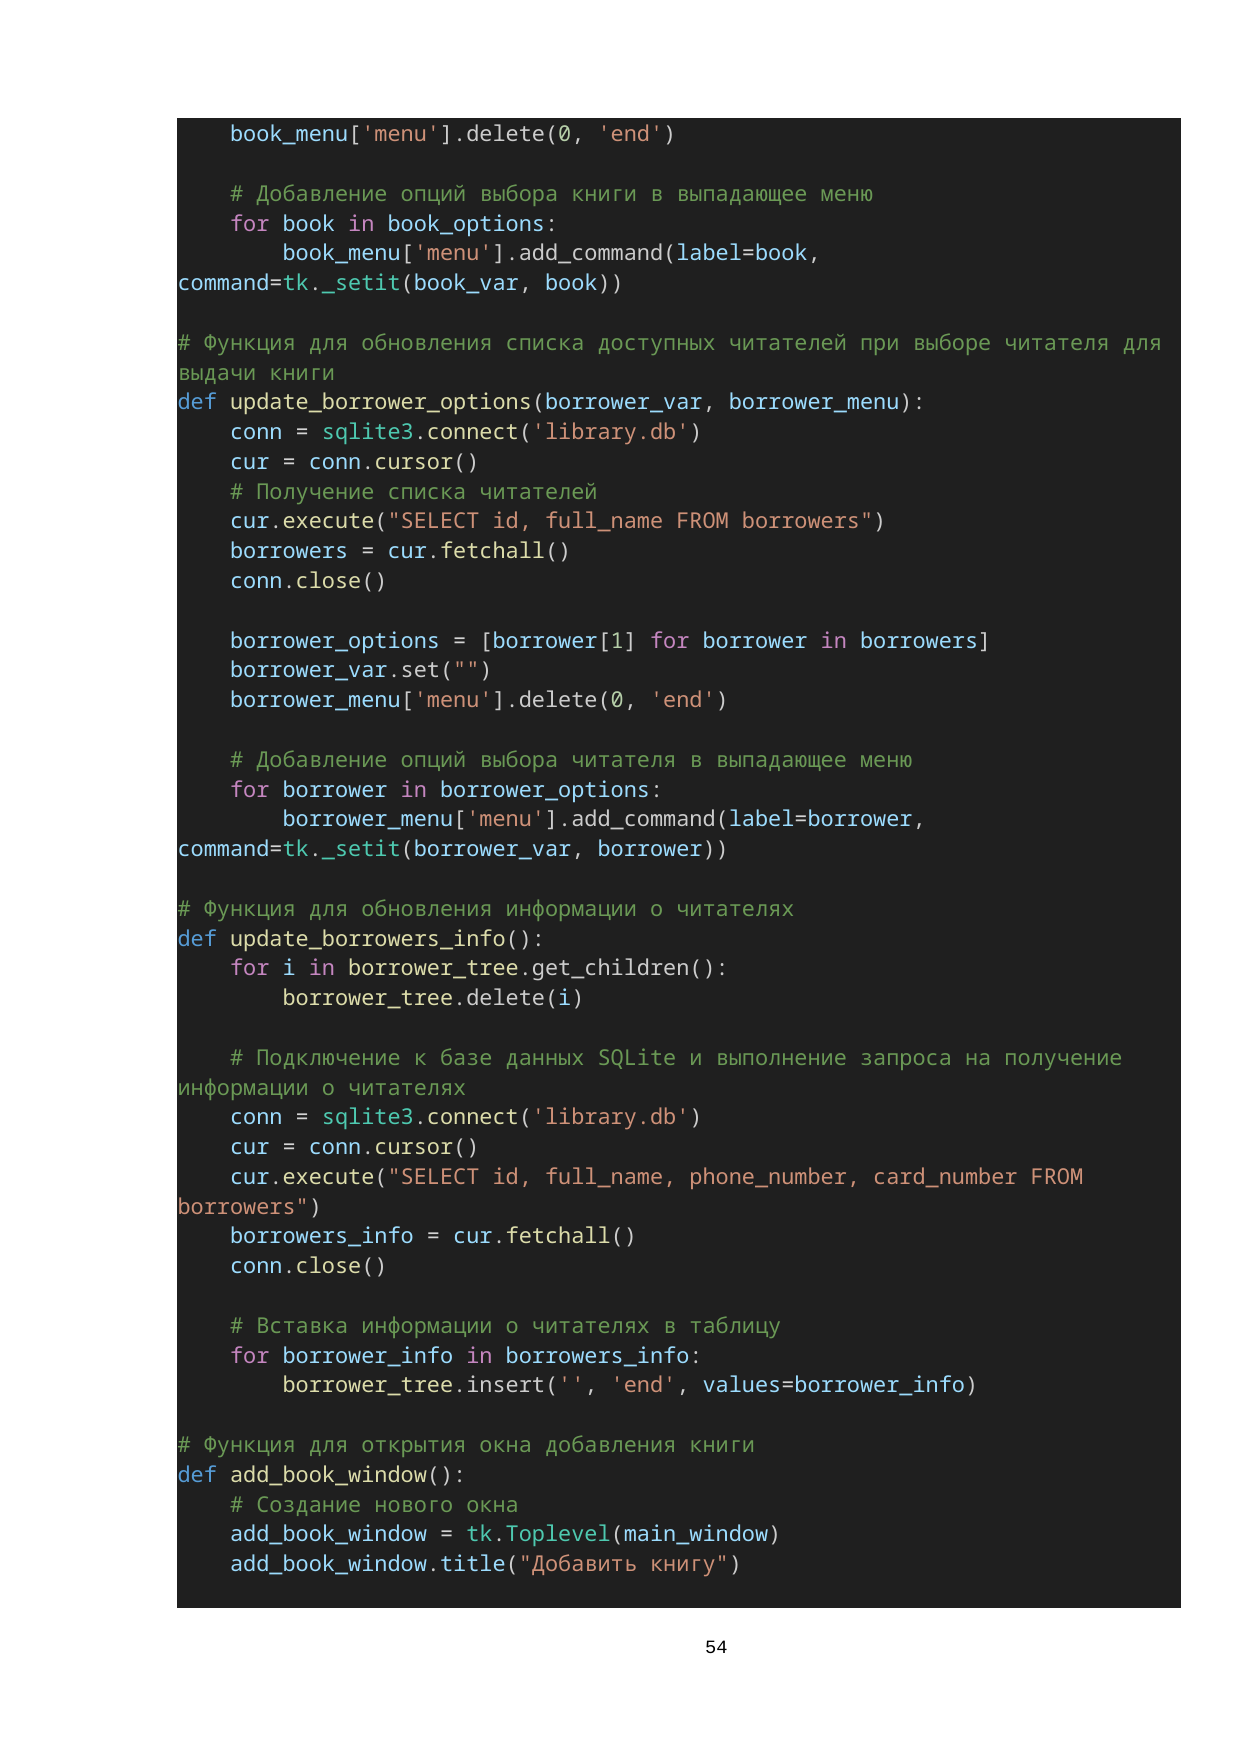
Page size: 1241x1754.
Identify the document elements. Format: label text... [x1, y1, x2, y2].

text # Создание нового окна [177, 1488, 1181, 1518]
text book_menu['menu'].delete(0, 'end') [177, 118, 1181, 148]
text def update_borrowers_info(): [177, 922, 1181, 952]
text def update_borrower_options(borrower_var, borrower_menu): [177, 386, 1181, 416]
text # Добавление опций выбора читателя в выпадающее меню [177, 744, 1181, 773]
text conn.close() [177, 565, 1181, 595]
text borrowers = cur.fetchall() [177, 535, 1181, 565]
text borrower_var.set("") [177, 654, 1181, 684]
text add_book_window = tk.Toplevel(main_window) [177, 1518, 1181, 1548]
text cur.execute("SELECT id, full_name FROM borrowers") [177, 505, 1181, 535]
text add_book_window.title("Добавить книгу") [177, 1548, 1181, 1578]
text # Вставка информации о читателях в таблицу [177, 1310, 1181, 1339]
text conn = sqlite3.connect('library.db') [177, 1101, 1181, 1131]
text cur = conn.cursor() [177, 446, 1181, 476]
text for borrower_info in borrowers_info: [177, 1339, 1181, 1369]
text # Добавление опций выбора книги в выпадающее меню [177, 178, 1181, 207]
text borrower_options = [borrower[1] for borrower in borrowers] [177, 624, 1181, 654]
text # Получение списка читателей [177, 476, 1181, 505]
text borrower_menu['menu'].add_command(label=borrower, command=tk._setit(borrower_var, borrower)) [177, 803, 1181, 863]
text def add_book_window(): [177, 1459, 1181, 1488]
text borrower_menu['menu'].delete(0, 'end') [177, 684, 1181, 714]
text # Функция для обновления списка доступных читателей при выборе читателя для выдачи книги [177, 327, 1181, 386]
text borrower_tree.insert('', 'end', values=borrower_info) [177, 1369, 1181, 1399]
text # Функция для открытия окна добавления книги [177, 1429, 1181, 1459]
text conn.close() [177, 1250, 1181, 1280]
text borrowers_info = cur.fetchall() [177, 1220, 1181, 1250]
text cur = conn.cursor() [177, 1131, 1181, 1161]
text # Подключение к базе данных SQLite и выполнение запроса на получение информации о читателях [177, 1042, 1181, 1101]
text conn = sqlite3.connect('library.db') [177, 416, 1181, 446]
text # Функция для обновления информации о читателях [177, 893, 1181, 922]
text borrower_tree.delete(i) [177, 982, 1181, 1012]
text book_menu['menu'].add_command(label=book, command=tk._setit(book_var, book)) [177, 237, 1181, 297]
text for book in book_options: [177, 207, 1181, 237]
text cur.execute("SELECT id, full_name, phone_number, card_number FROM borrowers") [177, 1161, 1181, 1220]
text for i in borrower_tree.get_children(): [177, 952, 1181, 982]
text for borrower in borrower_options: [177, 773, 1181, 803]
